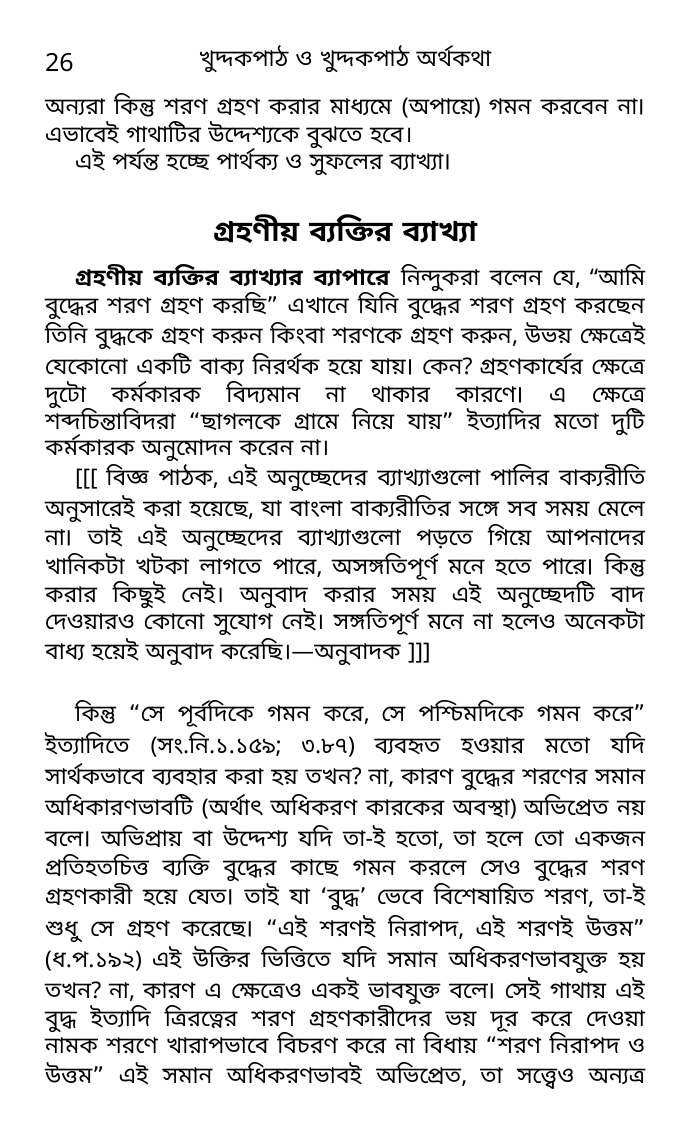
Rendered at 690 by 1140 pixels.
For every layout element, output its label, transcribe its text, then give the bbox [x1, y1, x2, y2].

text [[[ বিজ্ঞ পাঠক, এই অনুচ্ছেদের ব্যাখ্যাগুলো পালির বাক্যরীতি অনুসারেই করা হয়েছে, যা বাংলা বাক্যরীতির সঙ্গে সব সময় মেলে না। তাই এই অনুচ্ছেদের ব্যাখ্যাগুলো পড়তে গিয়ে আপনাদের খানিকটা খটকা লাগতে পারে, অসঙ্গতিপূর্ণ মনে হতে পারে। কিন্তু করার কিছুই নেই। অনুবাদ করার সময় এই অনুচ্ছেদটি বাদ দেওয়ারও কোনো সুযোগ নেই। সঙ্গতিপূর্ণ মনে না হলেও অনেকটা বাধ্য হয়েই অনুবাদ করেছি।—অনুবাদক ]]] [45, 461, 645, 666]
subtitle গ্রহণীয় ব্যক্তির ব্যাখ্যা [45, 214, 645, 248]
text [45, 90, 645, 148]
text এই পর্যন্ত হচ্ছে পার্থক্য ও সুফলের ব্যাখ্যা। [45, 148, 645, 174]
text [45, 697, 645, 1090]
text গ্রহণীয় ব্যক্তির ব্যাখ্যার ব্যাপারে নিন্দুকরা বলেন যে, “আমি বুদ্ধের শরণ গ্রহণ করছি” এখানে যিনি বুদ্ধের শরণ গ্রহণ করছেন তিনি বুদ্ধকে গ্রহণ করুন কিংবা শরণকে গ্রহণ করুন, উভয় ক্ষেত্রেই যেকোনো একটি বাক্য নিরর্থক হয়ে যায়। কেন? গ্রহণকার্যের ক্ষেত্রে দুটো কর্মকারক বিদ্যমান না থাকার কারণে। এ ক্ষেত্রে শব্দচিন্তাবিদরা “ছাগলকে গ্রামে নিয়ে যায়” ইত্যাদির মতো দুটি কর্মকারক অনুমোদন করেন না। [45, 261, 645, 461]
